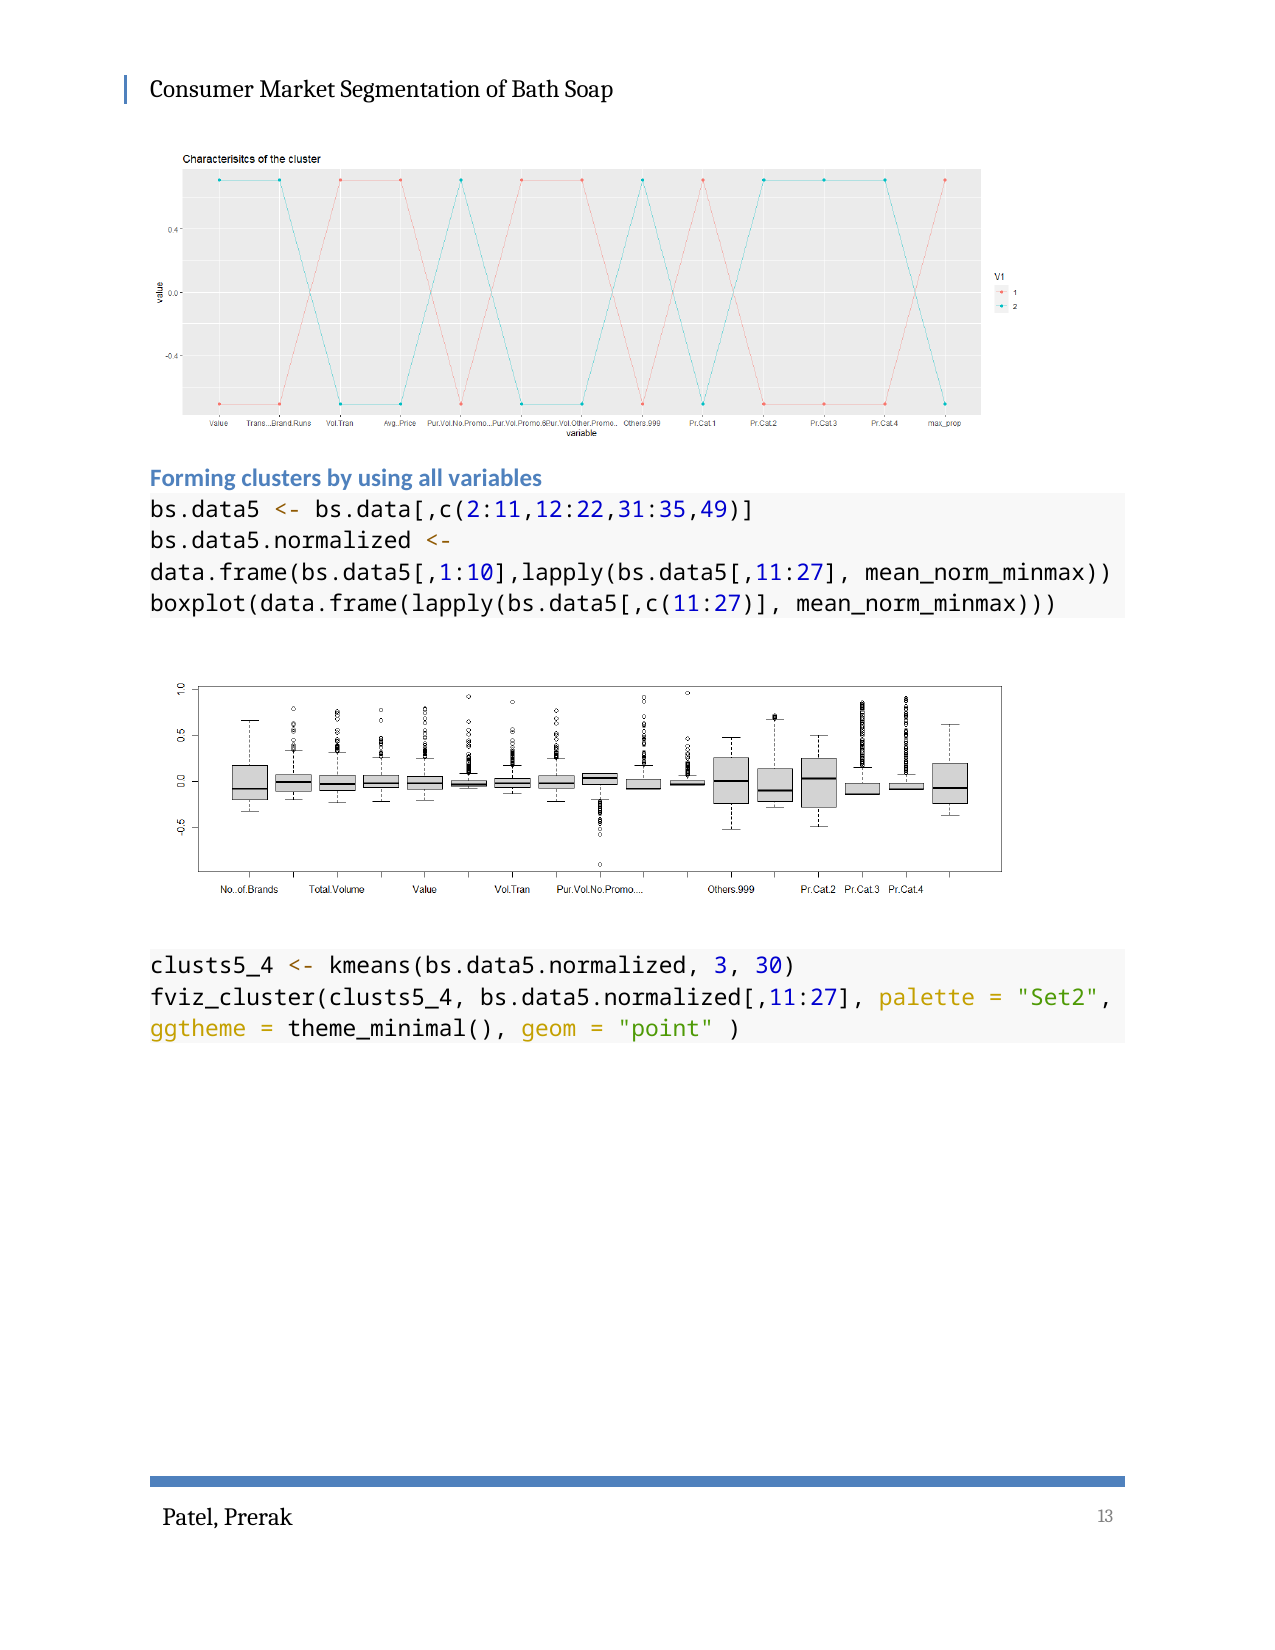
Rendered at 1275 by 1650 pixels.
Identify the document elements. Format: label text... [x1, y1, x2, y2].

subtitle Forming clusters by using all variables [150, 462, 1125, 493]
text bs.data5 <- bs.data[,c(2:11,12:22,31:35,49)] bs.data5.normalized <- data.frame(bs.data5[,1:10],lapply(bs.data5[,11:27], mean_norm_minmax)) boxplot(data.frame(lapply(bs.data5[,c(11:27)], mean_norm_minmax))) [452, 493, 1125, 618]
text clusts5_4 <- kmeans(bs.data5.normalized, 3, 30) fviz_cluster(clusts5_4, bs.data5.normalized[,11:27], palette = "Set2", ggtheme = theme_minimal(), geom = "point" ) [741, 949, 1125, 1043]
picture [150, 638, 1025, 931]
picture [150, 150, 1025, 442]
